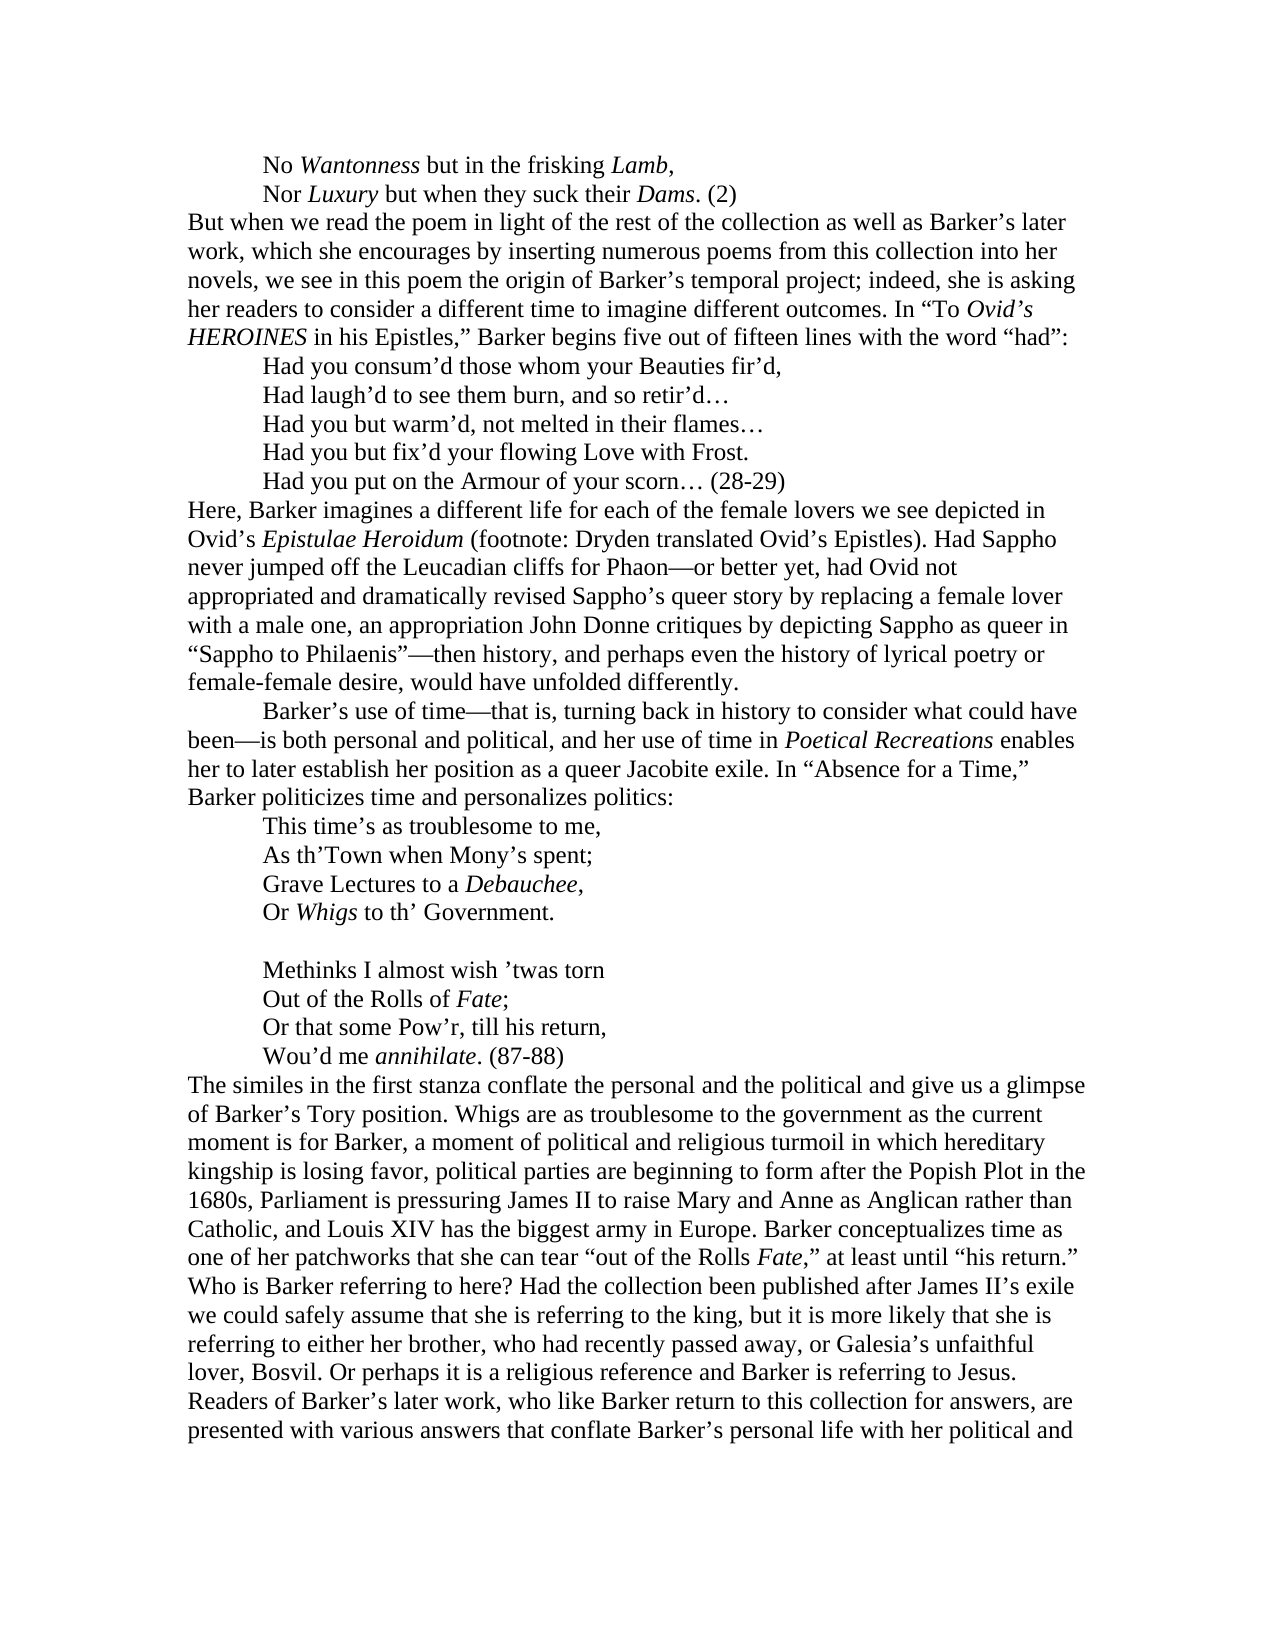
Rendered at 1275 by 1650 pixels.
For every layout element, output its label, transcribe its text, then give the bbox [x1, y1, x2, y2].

text No Wantonness but in the frisking Lamb, [187, 150, 1087, 179]
text Had you put on the Armour of your scorn… (28-29) [187, 466, 1087, 495]
text Had you but warm’d, not melted in their flames… [187, 409, 1087, 437]
text Out of the Rolls of Fate; [187, 984, 1087, 1012]
text Wou’d me annihilate. (87-88) [187, 1041, 1087, 1070]
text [187, 1070, 1087, 1444]
text Or that some Pow’r, till his return, [187, 1012, 1087, 1041]
text As th’Town when Mony’s spent; [187, 840, 1087, 869]
text Methinks I almost wish ’twas torn [187, 955, 1087, 984]
text Barker’s use of time—that is, turning back in history to consider what could have been—is both personal and political, and her use of time in Poetical Recreations enables her to later establish her position as a queer Jacobite exile. In “Absence for a Time,” Barker politicizes time and personalizes politics: [187, 696, 1087, 811]
text This time’s as troublesome to me, [187, 811, 1087, 840]
text Had laugh’d to see them burn, and so retir’d… [187, 380, 1087, 409]
text Nor Luxury but when they suck their Dams. (2) [187, 179, 1087, 207]
text Or Whigs to th’ Government. [187, 897, 1087, 926]
text Grave Lectures to a Debauchee, [187, 869, 1087, 897]
text Had you but fix’d your flowing Love with Frost. [187, 437, 1087, 466]
text But when we read the poem in light of the rest of the collection as well as Barker’s later work, which she encourages by inserting numerous poems from this collection into her novels, we see in this poem the origin of Barker’s temporal project; indeed, she is asking her readers to consider a different time to imagine different outcomes. In “To Ovid’s HEROINES in his Epistles,” Barker begins five out of fifteen lines with the word “had”: [187, 207, 1087, 351]
text Had you consum’d those whom your Beauties fir’d, [187, 351, 1087, 380]
text Here, Barker imagines a different life for each of the female lovers we see depicted in Ovid’s Epistulae Heroidum (footnote: Dryden translated Ovid’s Epistles). Had Sappho never jumped off the Leucadian cliffs for Phaon—or better yet, had Ovid not appropriated and dramatically revised Sappho’s queer story by replacing a female lover with a male one, an appropriation John Donne critiques by depicting Sappho as queer in “Sappho to Philaenis”—then history, and perhaps even the history of lyrical poetry or female-female desire, would have unfolded differently. [187, 495, 1087, 696]
